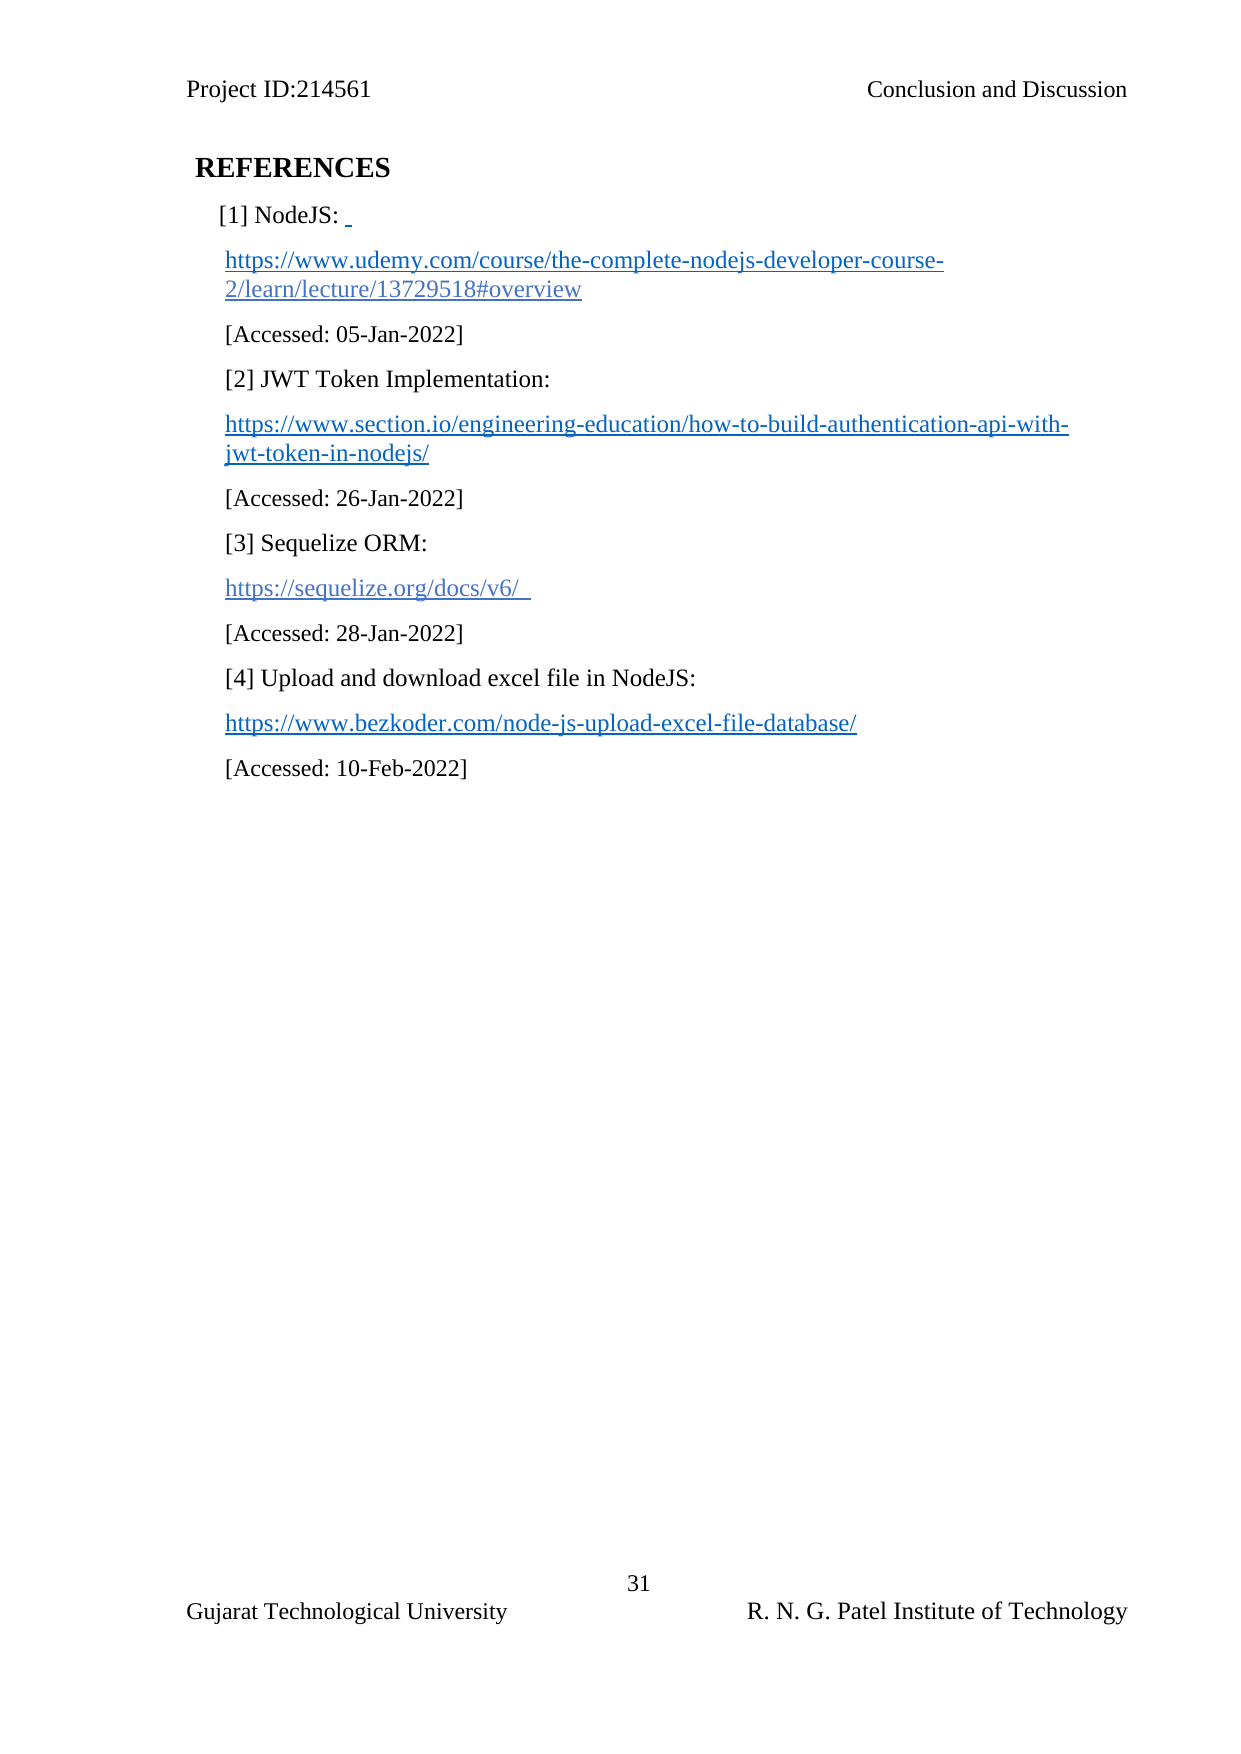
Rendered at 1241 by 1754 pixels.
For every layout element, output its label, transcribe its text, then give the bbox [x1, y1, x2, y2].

text [3] Sequelize ORM: [225, 528, 1090, 557]
text https://www.udemy.com/course/the-complete-nodejs-developer-course- 2/learn/lecture/13729518#overview [225, 246, 1092, 303]
text https://www.section.io/engineering-education/how-to-build-authentication-api-with-jwt-token-in-nodejs/ [225, 409, 1090, 467]
text https://sequelize.org/docs/v6/ [187, 573, 1090, 602]
text [Accessed: 05-Jan-2022] [225, 320, 1092, 347]
text [4] Upload and download excel file in NodeJS: [187, 663, 1090, 692]
text https://www.bezkoder.com/node-js-upload-excel-file-database/ [225, 708, 1090, 737]
text [Accessed: 26-Jan-2022] [225, 484, 1092, 511]
text [2] JWT Token Implementation: [225, 364, 1090, 393]
text [1] NodeJS: [187, 200, 1090, 229]
text [Accessed: 10-Feb-2022] [225, 754, 1092, 781]
text REFERENCES [187, 150, 1090, 183]
text [Accessed: 28-Jan-2022] [225, 619, 1092, 646]
